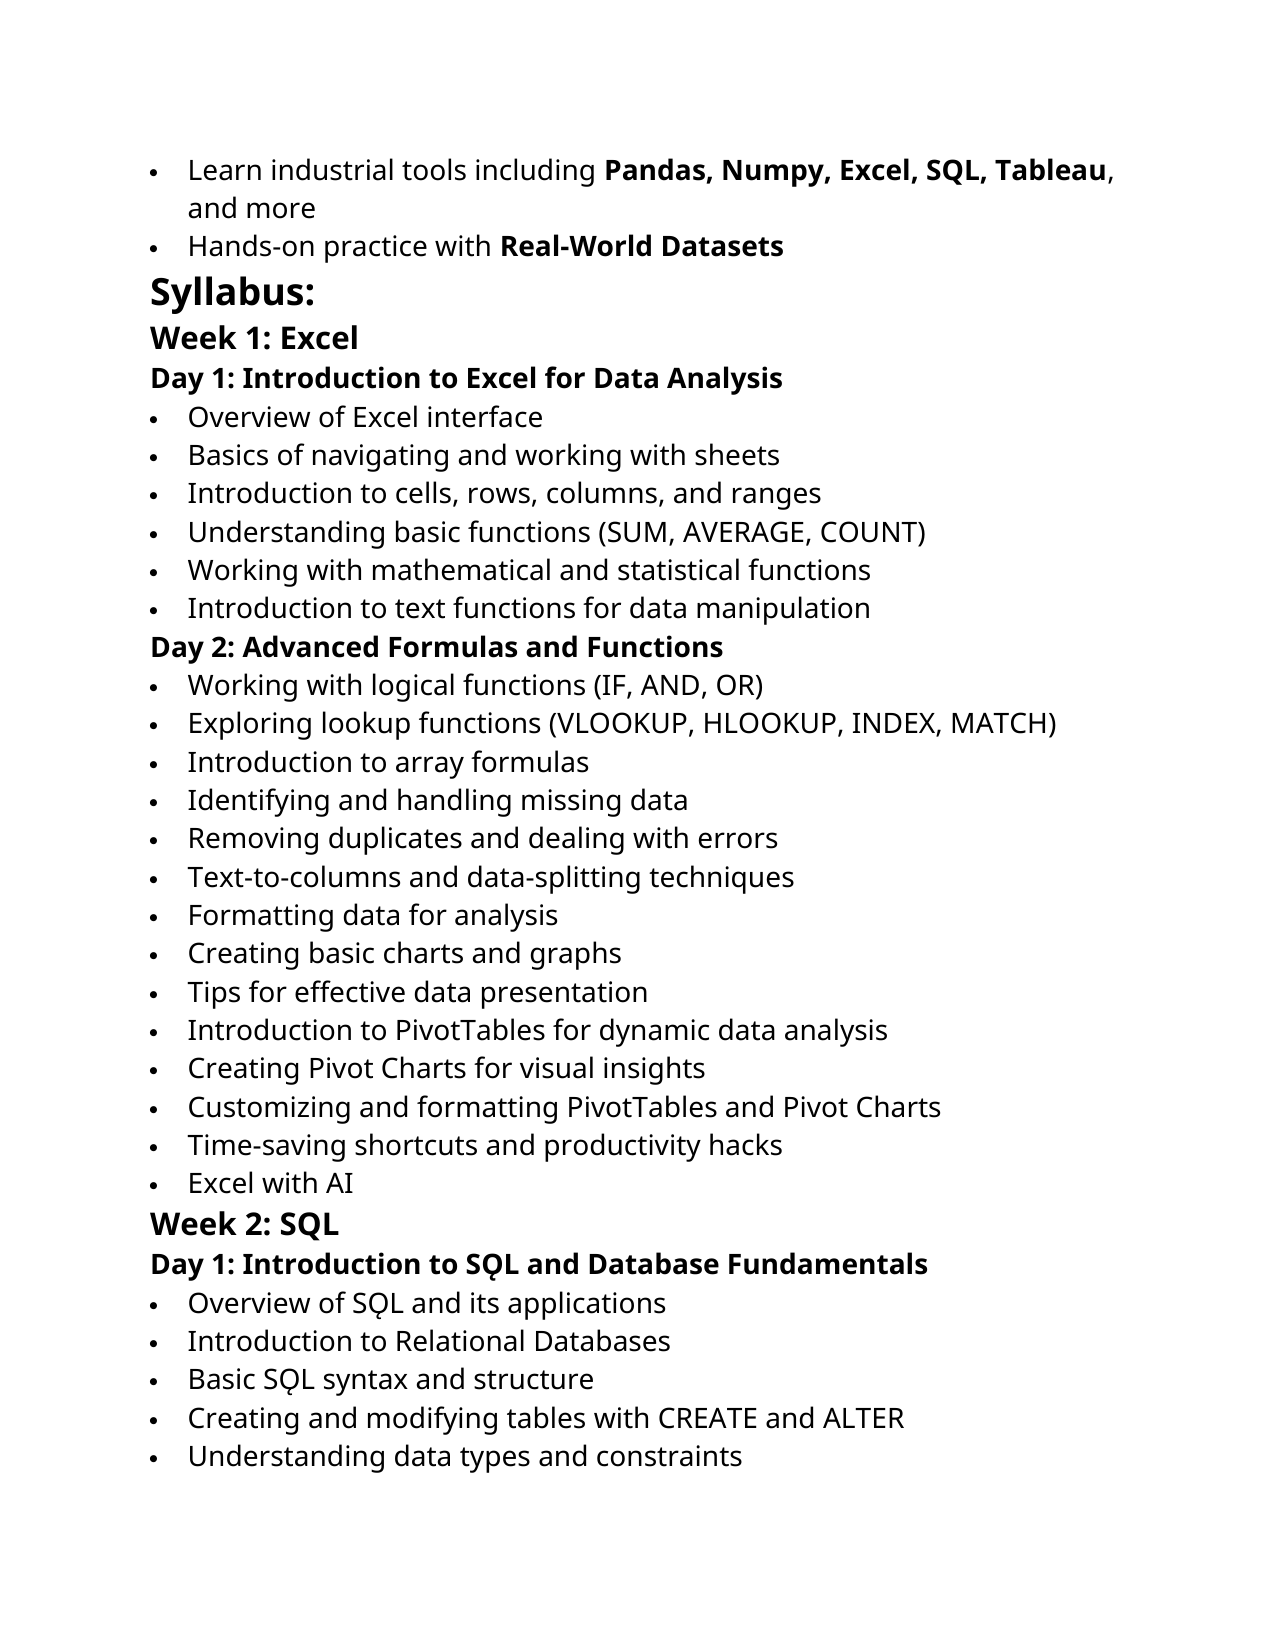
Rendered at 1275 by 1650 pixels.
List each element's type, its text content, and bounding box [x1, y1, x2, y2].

list Creating basic charts and graphs [150, 934, 1125, 972]
list Introduction to array formulas [150, 742, 1125, 780]
list Basic SǪL syntax and structure [150, 1359, 1125, 1398]
list Learn industrial tools including Pandas, Numpy, Excel, SQL, Tableau, and more [150, 150, 1125, 227]
text Week 2: SQL [150, 1202, 1125, 1244]
list Customizing and formatting PivotTables and Pivot Charts [150, 1087, 1125, 1125]
list Text-to-columns and data-splitting techniques [150, 857, 1125, 895]
list Overview of SǪL and its applications [150, 1283, 1125, 1321]
list Understanding data types and constraints [150, 1436, 1125, 1474]
list Creating and modifying tables with CREATE and ALTER [150, 1398, 1125, 1436]
list Tips for effective data presentation [150, 972, 1125, 1010]
list Formatting data for analysis [150, 895, 1125, 934]
list Working with logical functions (IF, AND, OR) [150, 665, 1125, 704]
list Introduction to cells, rows, columns, and ranges [150, 474, 1125, 512]
list Removing duplicates and dealing with errors [150, 819, 1125, 857]
list Introduction to Relational Databases [150, 1321, 1125, 1359]
text Day 2: Advanced Formulas and Functions [150, 627, 1125, 665]
list Creating Pivot Charts for visual insights [150, 1049, 1125, 1087]
list Identifying and handling missing data [150, 780, 1125, 819]
list Overview of Excel interface [150, 397, 1125, 435]
list Introduction to PivotTables for dynamic data analysis [150, 1010, 1125, 1049]
list Understanding basic functions (SUM, AVERAGE, COUNT) [150, 512, 1125, 550]
list Hands-on practice with Real-World Datasets [150, 227, 1125, 265]
text Day 1: Introduction to Excel for Data Analysis [150, 359, 1125, 397]
text Syllabus: [150, 265, 1125, 316]
text Week 1: Excel [150, 316, 1125, 359]
list Exploring lookup functions (VLOOKUP, HLOOKUP, INDEX, MATCH) [150, 704, 1125, 742]
list Excel with AI [150, 1164, 1125, 1202]
list Working with mathematical and statistical functions [150, 550, 1125, 589]
list Introduction to text functions for data manipulation [150, 589, 1125, 627]
text Day 1: Introduction to SǪL and Database Fundamentals [150, 1244, 1125, 1283]
list Basics of navigating and working with sheets [150, 435, 1125, 474]
list Time-saving shortcuts and productivity hacks [150, 1125, 1125, 1164]
